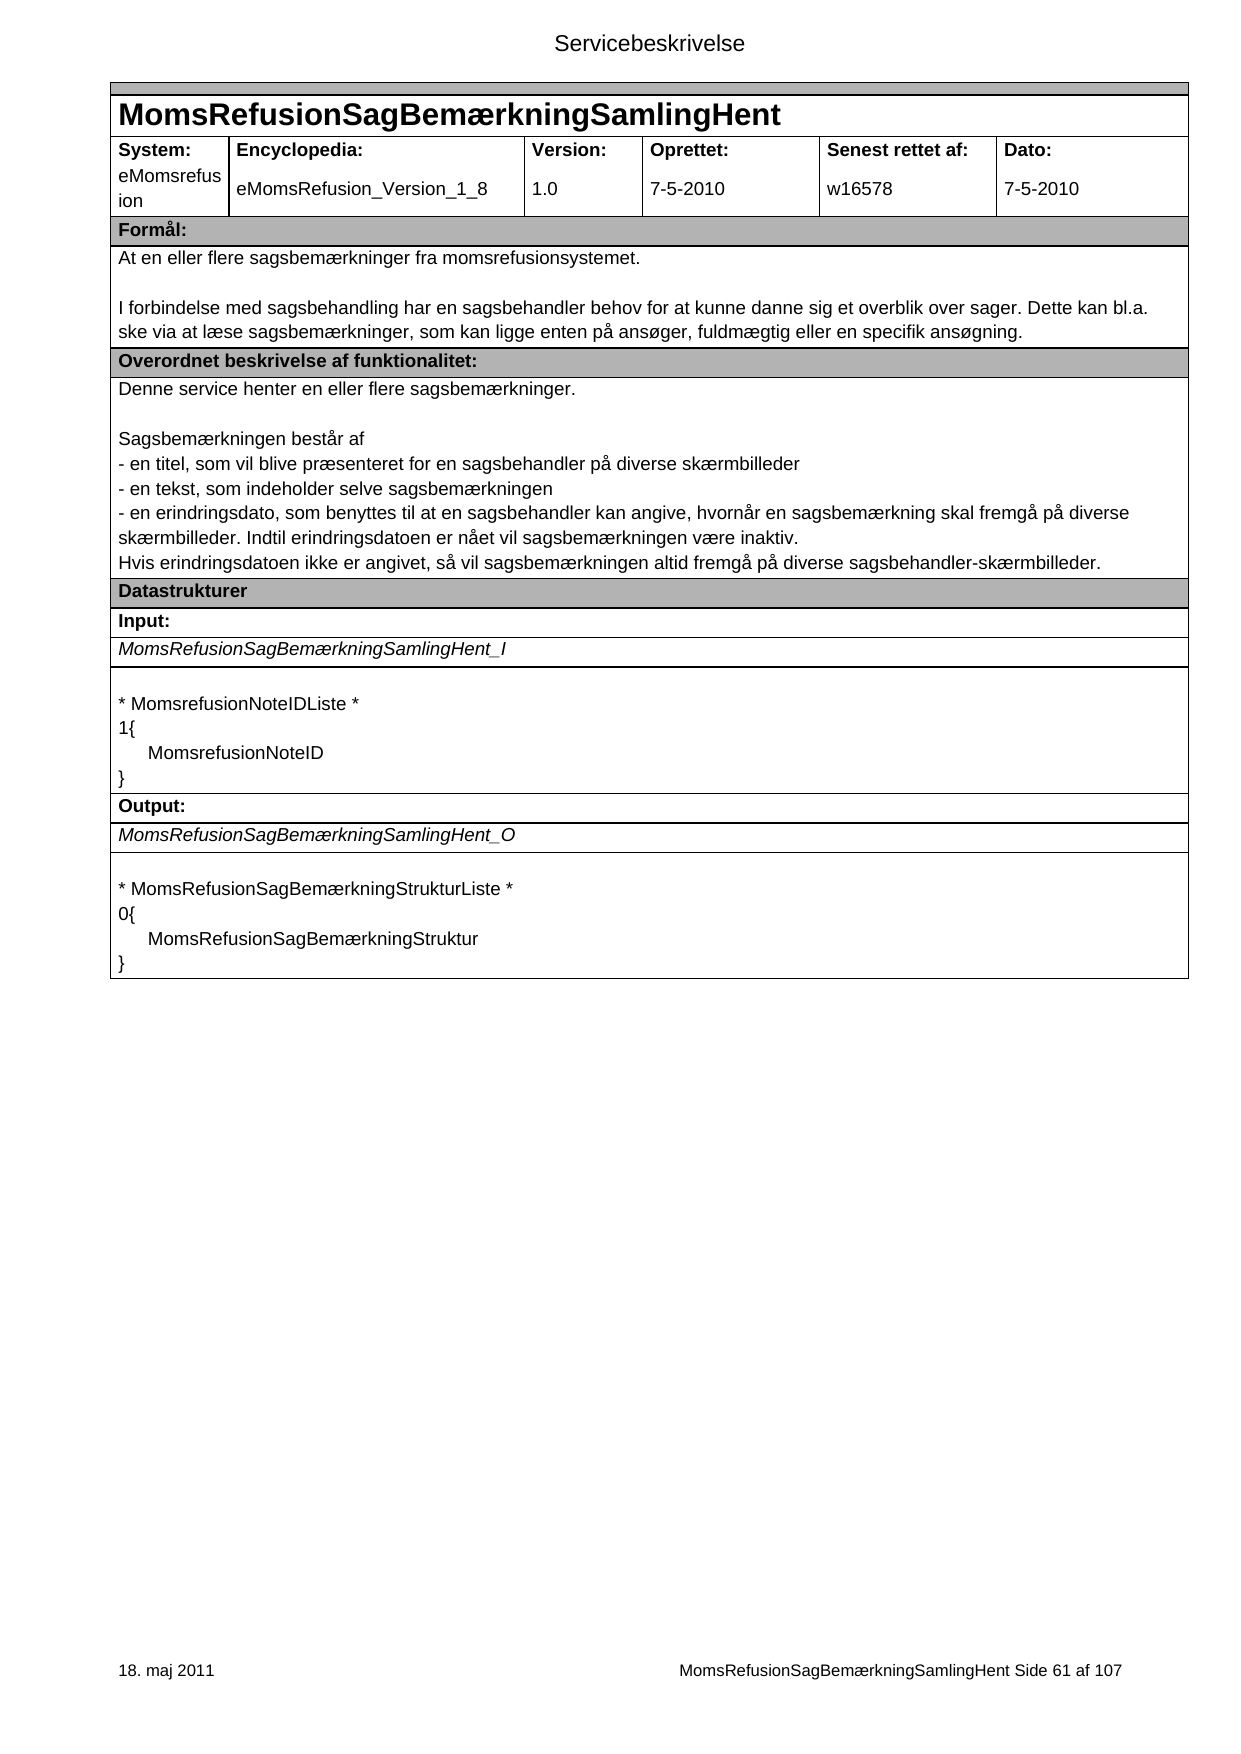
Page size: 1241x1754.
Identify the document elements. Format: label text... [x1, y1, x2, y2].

table_cell MomsRefusionSagBemærkningSamlingHent [111, 96, 1188, 136]
table_cell * MomsRefusionSagBemærkningStrukturListe * 0{ MomsRefusionSagBemærkningStruktur } [111, 853, 1188, 978]
table_cell eMomsrefusion [111, 165, 228, 216]
table_header [111, 83, 1188, 94]
table_cell MomsRefusionSagBemærkningSamlingHent_I [111, 638, 1188, 666]
table_cell Formål: [111, 217, 1188, 245]
table_cell Overordnet beskrivelse af funktionalitet: [111, 349, 1188, 377]
table_cell 7-5-2010 [997, 165, 1188, 216]
table_cell Input: [111, 609, 1188, 636]
table_cell Version: [525, 137, 642, 165]
table_cell w16578 [820, 165, 996, 216]
table_cell eMomsRefusion_Version_1_8 [230, 165, 524, 216]
table_cell At en eller flere sagsbemærkninger fra momsrefusionsystemet. I forbindelse med sagsbehandling har en sagsbehandler behov for at kunne danne sig et overblik over sager. Dette kan bl.a. ske via at læse sagsbemærkninger, som kan ligge enten på ansøger, fuldmægtig eller en specifik ansøgning. [111, 247, 1188, 347]
table_cell Output: [111, 794, 1188, 822]
table_cell Senest rettet af: [820, 137, 996, 165]
table_cell 1.0 [525, 165, 642, 216]
table_cell Dato: [997, 137, 1188, 165]
table_cell Denne service henter en eller flere sagsbemærkninger. Sagsbemærkningen består af - en titel, som vil blive præsenteret for en sagsbehandler på diverse skærmbilleder - en tekst, som indeholder selve sagsbemærkningen - en erindringsdato, som benyttes til at en sagsbehandler kan angive, hvornår en sagsbemærkning skal fremgå på diverse skærmbilleder. Indtil erindringsdatoen er nået vil sagsbemærkningen være inaktiv. Hvis erindringsdatoen ikke er angivet, så vil sagsbemærkningen altid fremgå på diverse sagsbehandler-skærmbilleder. [111, 378, 1188, 577]
table_cell 7-5-2010 [643, 165, 819, 216]
table_cell Datastrukturer [111, 579, 1188, 607]
table_cell * MomsrefusionNoteIDListe * 1{ MomsrefusionNoteID } [111, 668, 1188, 792]
table_cell MomsRefusionSagBemærkningSamlingHent_O [111, 824, 1188, 851]
table_cell System: [111, 137, 228, 165]
table_cell Encyclopedia: [230, 137, 524, 165]
table_cell Oprettet: [643, 137, 819, 165]
